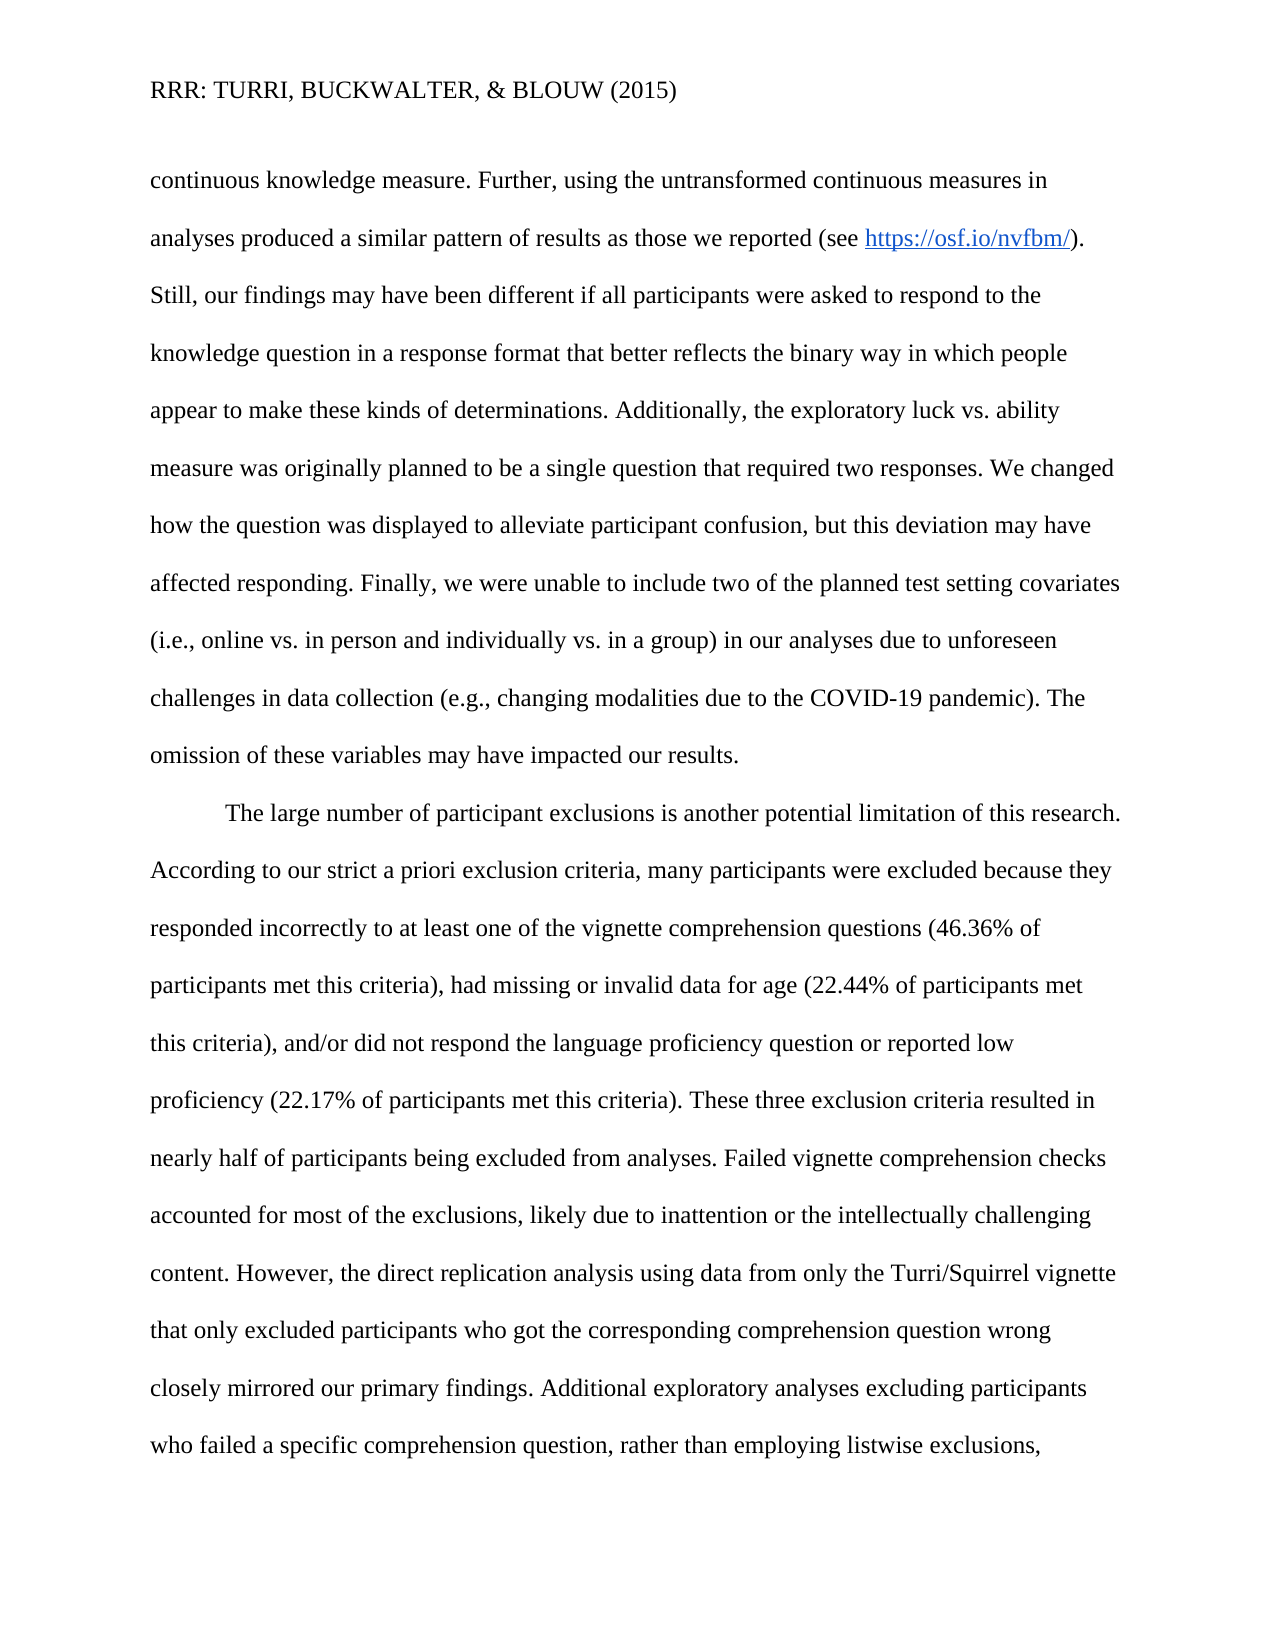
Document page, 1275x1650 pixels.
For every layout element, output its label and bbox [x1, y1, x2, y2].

text [150, 798, 1125, 1459]
text [150, 165, 1125, 769]
